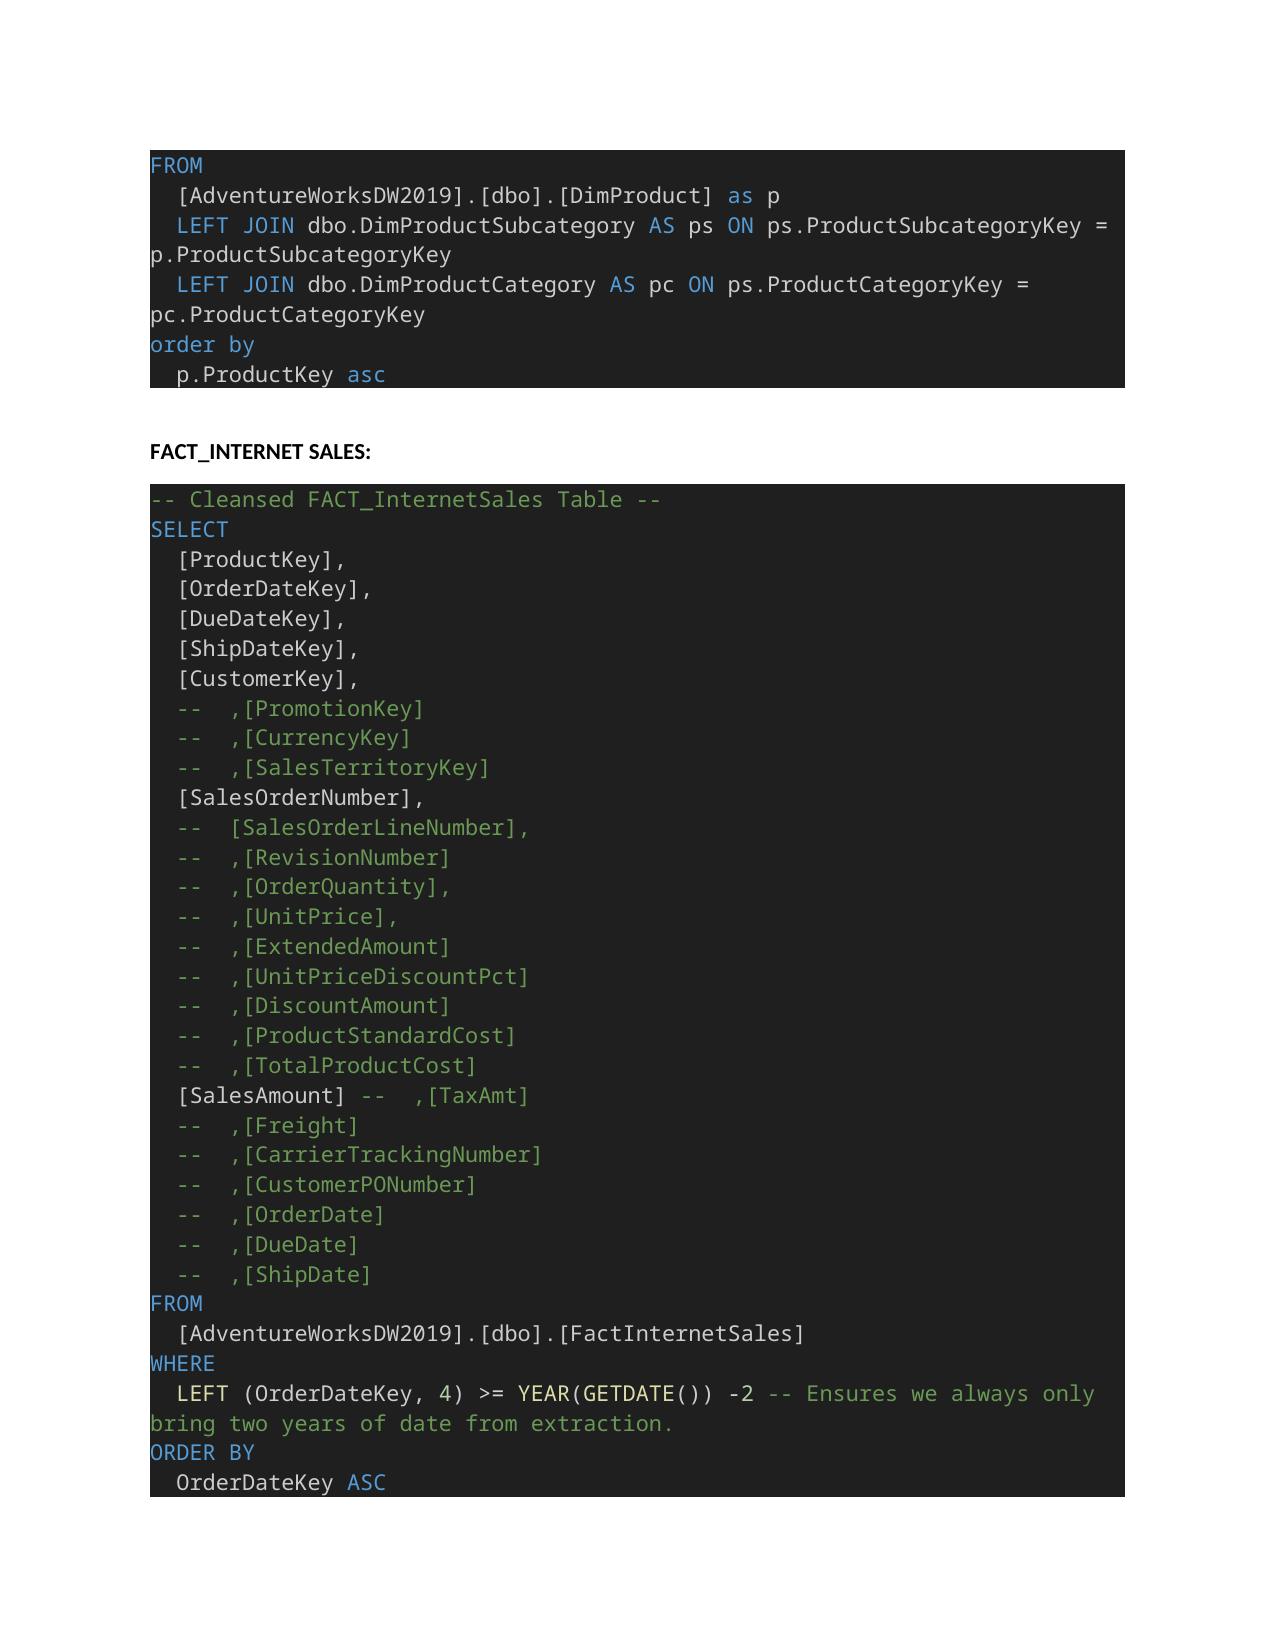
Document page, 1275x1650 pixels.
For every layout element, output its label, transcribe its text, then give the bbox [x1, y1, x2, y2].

text OrderDateKey ASC [150, 1467, 1125, 1497]
text -- ,[CustomerPONumber] [150, 1169, 1125, 1199]
text -- ,[Freight] [150, 1109, 1125, 1139]
text FACT_INTERNET SALES: [150, 437, 1125, 465]
text -- ,[OrderDate] [150, 1199, 1125, 1229]
text [DueDateKey], [150, 603, 1125, 633]
text [AdventureWorksDW2019].[dbo].[FactInternetSales] [150, 1318, 1125, 1348]
text -- ,[OrderQuantity], [150, 871, 1125, 901]
text -- ,[ShipDate] [150, 1258, 1125, 1288]
text -- ,[ProductStandardCost] [150, 1020, 1125, 1050]
text -- Cleansed FACT_InternetSales Table -- [150, 484, 1125, 514]
text ORDER BY [150, 1437, 1125, 1467]
text [SalesOrderNumber], [150, 782, 1125, 812]
text order by [150, 329, 1125, 358]
text LEFT (OrderDateKey, 4) >= YEAR(GETDATE()) -2 -- Ensures we always only bring two years of date from extraction. [150, 1378, 1125, 1437]
text SELECT [150, 514, 1125, 543]
text -- ,[SalesTerritoryKey] [150, 752, 1125, 782]
text FROM [150, 1288, 1125, 1318]
text -- ,[UnitPrice], [150, 901, 1125, 931]
text -- ,[DueDate] [150, 1229, 1125, 1258]
text [OrderDateKey], [150, 573, 1125, 603]
text -- [SalesOrderLineNumber], [150, 812, 1125, 841]
text [ProductKey], [150, 543, 1125, 573]
text p.ProductKey asc [150, 358, 1125, 388]
text -- ,[RevisionNumber] [150, 841, 1125, 871]
text [SalesAmount] -- ,[TaxAmt] [150, 1080, 1125, 1109]
text [CustomerKey], [150, 663, 1125, 692]
text -- ,[UnitPriceDiscountPct] [150, 961, 1125, 990]
text [AdventureWorksDW2019].[dbo].[DimProduct] as p [150, 180, 1125, 209]
text -- ,[DiscountAmount] [150, 990, 1125, 1020]
text -- ,[CarrierTrackingNumber] [150, 1139, 1125, 1169]
text LEFT JOIN dbo.DimProductCategory AS pc ON ps.ProductCategoryKey = pc.ProductCategoryKey [150, 269, 1125, 329]
text -- ,[TotalProductCost] [150, 1050, 1125, 1080]
text -- ,[ExtendedAmount] [150, 931, 1125, 961]
text -- ,[PromotionKey] [150, 692, 1125, 722]
text -- ,[CurrencyKey] [150, 722, 1125, 752]
text LEFT JOIN dbo.DimProductSubcategory AS ps ON ps.ProductSubcategoryKey = p.ProductSubcategoryKey [150, 209, 1125, 269]
text [ShipDateKey], [150, 633, 1125, 663]
text WHERE [150, 1348, 1125, 1378]
text FROM [150, 150, 1125, 180]
